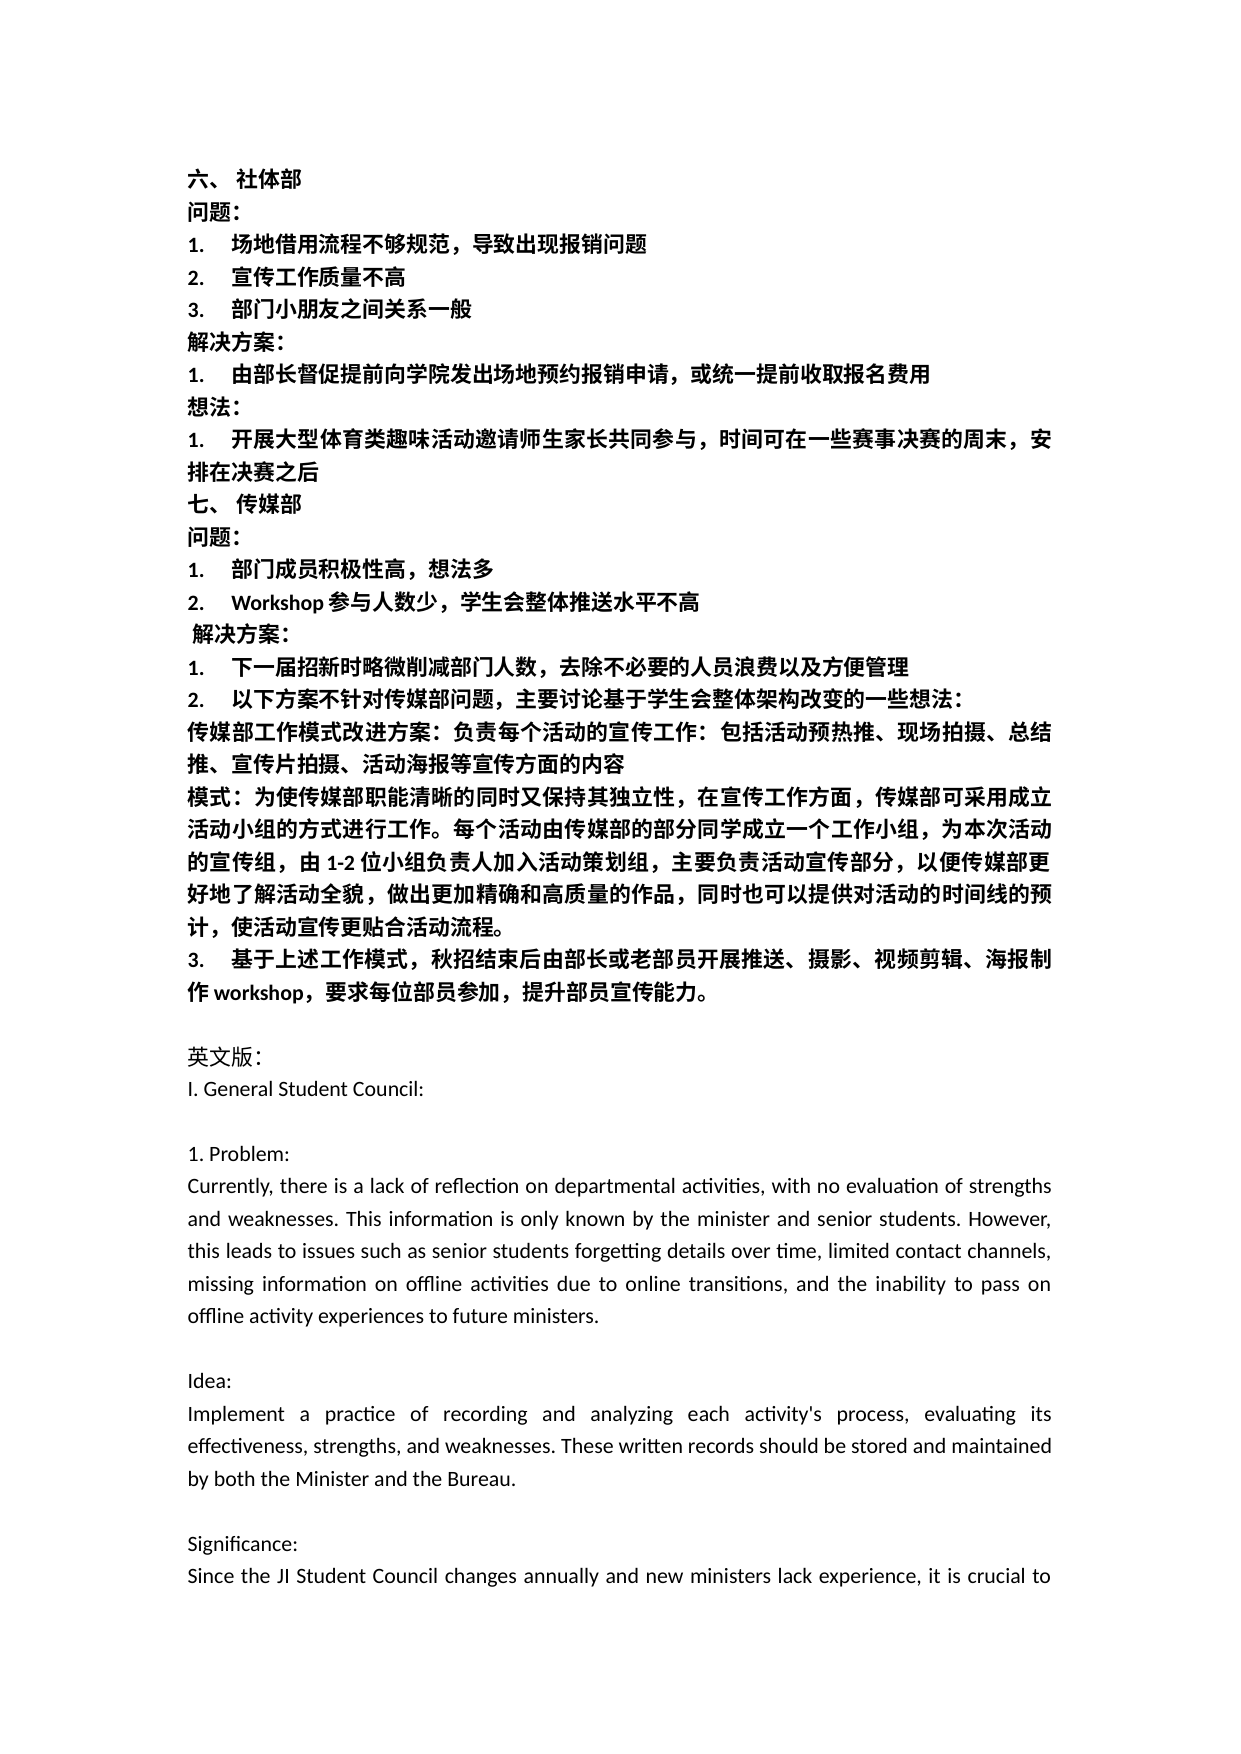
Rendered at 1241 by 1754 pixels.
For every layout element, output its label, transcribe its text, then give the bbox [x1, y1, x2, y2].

text 问题： [187, 194, 1053, 227]
text 1. 下一届招新时略微削减部门人数，去除不必要的人员浪费以及方便管理 [187, 649, 1053, 682]
text 英文版： [187, 1039, 1053, 1072]
text 七、 传媒部 [187, 487, 1053, 519]
text 3. 部门小朋友之间关系一般 [187, 292, 1053, 324]
text 模式：为使传媒部职能清晰的同时又保持其独立性，在宣传工作方面，传媒部可采用成立活动小组的方式进行工作。每个活动由传媒部的部分同学成立一个工作小组，为本次活动的宣传组，由1-2位小组负责人加入活动策划组，主要负责活动宣传部分，以便传媒部更好地了解活动全貌，做出更加精确和高质量的作品，同时也可以提供对活动的时间线的预计，使活动宣传更贴合活动流程。 [187, 779, 1053, 942]
text 2. 以下方案不针对传媒部问题，主要讨论基于学生会整体架构改变的一些想法： [187, 682, 1053, 714]
text 1. 部门成员积极性高，想法多 [187, 552, 1053, 584]
text Implement a practice of recording and analyzing each activity's process, evaluating its effectiveness, strengths, and weaknesses. These written records should be stored and maintained by both the Minister and the Bureau. [187, 1397, 1053, 1494]
text 想法： [187, 389, 1053, 422]
text 1. 由部长督促提前向学院发出场地预约报销申请，或统一提前收取报名费用 [187, 357, 1053, 389]
text I. General Student Council: [187, 1072, 1053, 1104]
text 1. 场地借用流程不够规范，导致出现报销问题 [187, 227, 1053, 259]
text Significance: [187, 1527, 1053, 1559]
text Idea: [187, 1364, 1053, 1397]
text 解决方案： [187, 324, 1053, 357]
text 传媒部工作模式改进方案：负责每个活动的宣传工作：包括活动预热推、现场拍摄、总结推、宣传片拍摄、活动海报等宣传方面的内容 [187, 714, 1053, 779]
text 1. Problem: [187, 1137, 1053, 1169]
text 2. Workshop参与人数少，学生会整体推送水平不高 [187, 584, 1053, 617]
text 六、 社体部 [187, 162, 1053, 194]
text 3. 基于上述工作模式，秋招结束后由部长或老部员开展推送、摄影、视频剪辑、海报制作workshop，要求每位部员参加，提升部员宣传能力。 [187, 942, 1053, 1007]
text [187, 1559, 1053, 1592]
text 2. 宣传工作质量不高 [187, 259, 1053, 292]
text 问题： [187, 519, 1053, 552]
text 1. 开展大型体育类趣味活动邀请师生家长共同参与，时间可在一些赛事决赛的周末，安排在决赛之后 [187, 422, 1053, 487]
text 解决方案： [187, 617, 1053, 649]
text Currently, there is a lack of reflection on departmental activities, with no evaluation of strengths and weaknesses. This information is only known by the minister and senior students. However, this leads to issues such as senior students forgetting details over time, limited contact channels, missing information on offline activities due to online transitions, and the inability to pass on offline activity experiences to future ministers. [187, 1169, 1053, 1332]
